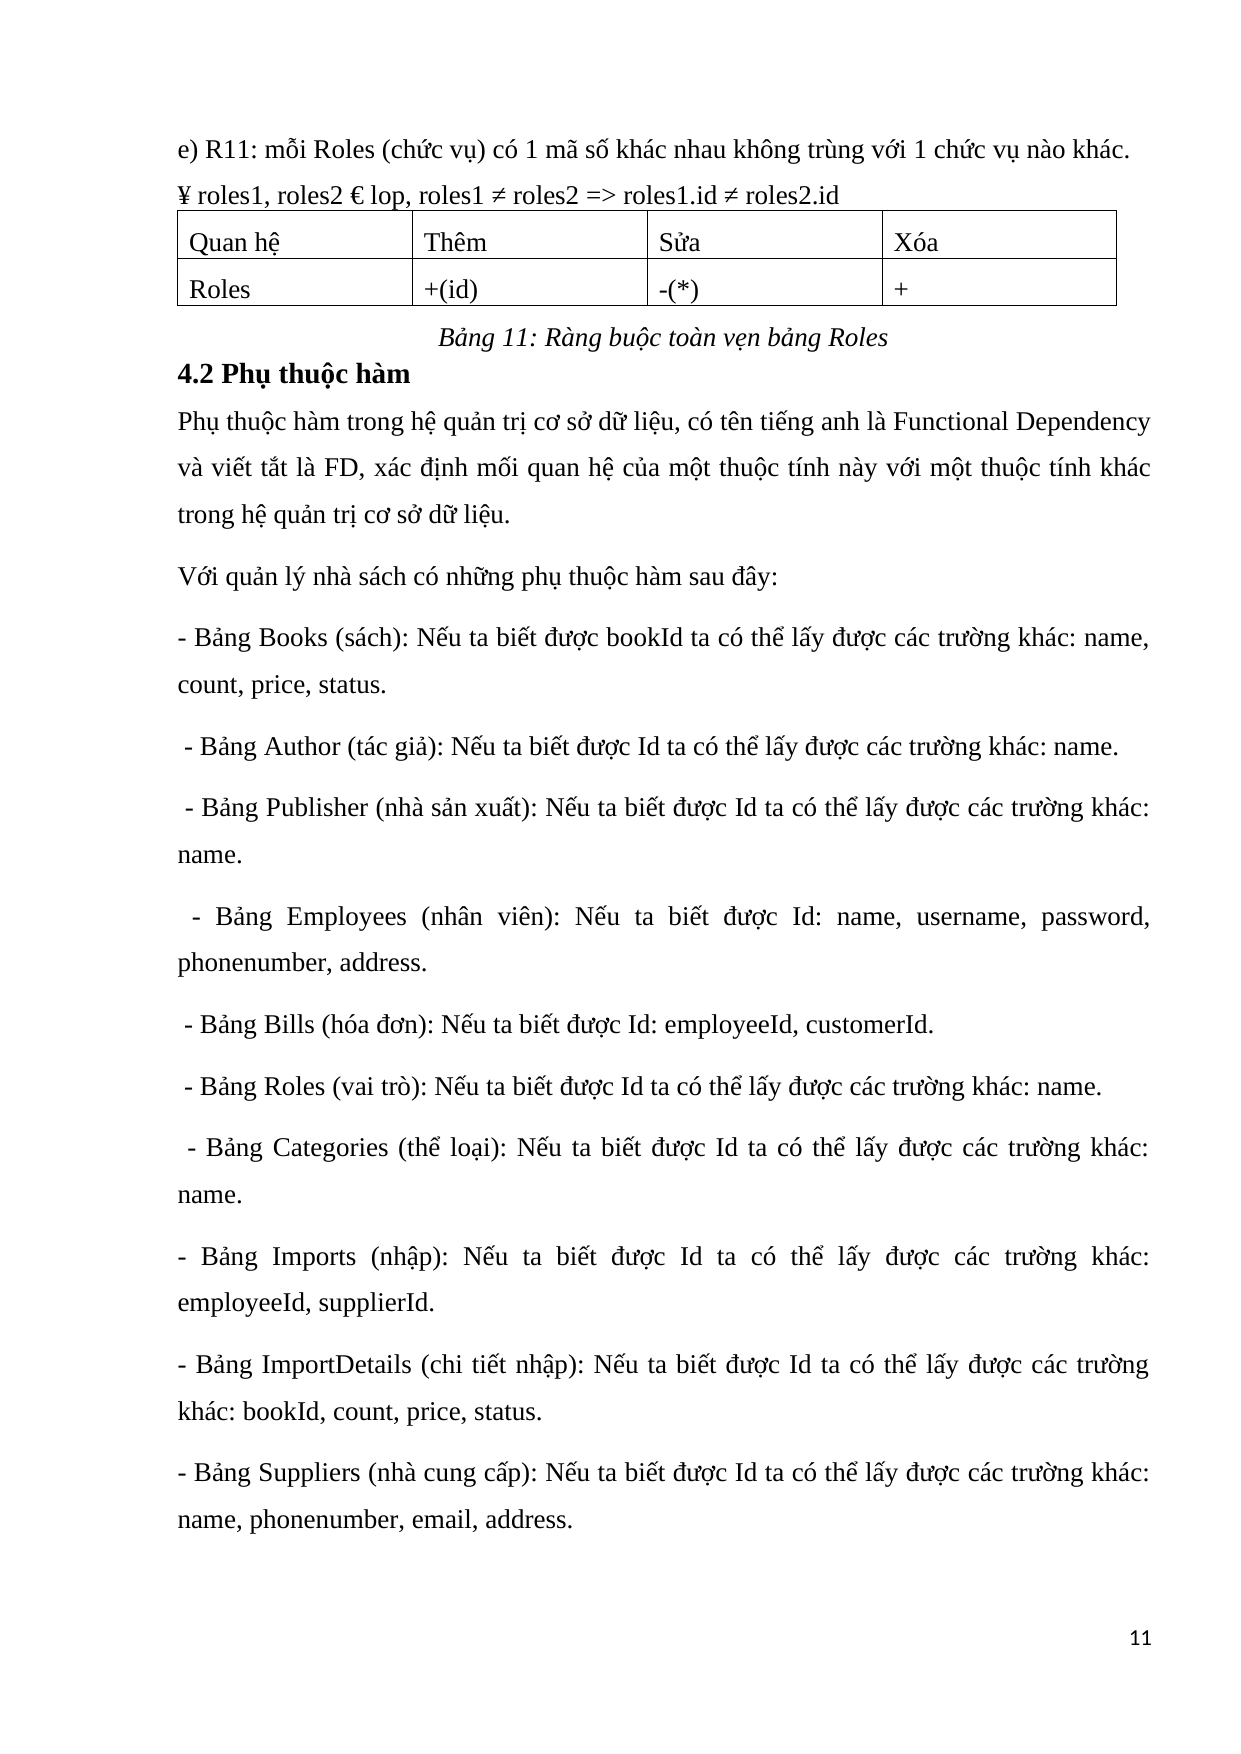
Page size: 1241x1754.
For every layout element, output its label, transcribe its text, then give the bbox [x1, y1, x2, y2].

text - Bảng Categories (thể loại): Nếu ta biết được Id ta có thể lấy được các trường khác: name. [177, 1131, 1152, 1209]
table_cell + [883, 259, 1116, 305]
text Phụ thuộc hàm trong hệ quản trị cơ sở dữ liệu, có tên tiếng anh là Functional Dependency và viết tắt là FD, xác định mối quan hệ của một thuộc tính này với một thuộc tính khác trong hệ quản trị cơ sở dữ liệu. [177, 405, 1152, 529]
table_cell -(*) [648, 259, 882, 305]
text - Bảng Bills (hóa đơn): Nếu ta biết được Id: employeeId, customerId. [177, 1008, 1152, 1039]
table_header Sửa [648, 211, 882, 258]
text e) R11: mỗi Roles (chức vụ) có 1 mã số khác nhau không trùng với 1 chức vụ nào khác. [177, 133, 1152, 164]
table_header Quan hệ [178, 211, 412, 258]
table_cell Roles [178, 259, 412, 305]
text Bảng 11: Ràng buộc toàn vẹn bảng Roles [177, 321, 1152, 352]
text - Bảng Publisher (nhà sản xuất): Nếu ta biết được Id ta có thể lấy được các trường khác: name. [177, 791, 1152, 869]
table_cell +(id) [413, 259, 647, 305]
text - Bảng Roles (vai trò): Nếu ta biết được Id ta có thể lấy được các trường khác: name. [177, 1070, 1152, 1101]
text - Bảng Suppliers (nhà cung cấp): Nếu ta biết được Id ta có thể lấy được các trường khác: name, phonenumber, email, address. [177, 1456, 1152, 1534]
table_header Thêm [413, 211, 647, 258]
table_header Xóa [883, 211, 1116, 258]
text Với quản lý nhà sách có những phụ thuộc hàm sau đây: [177, 560, 1152, 591]
text - Bảng ImportDetails (chi tiết nhập): Nếu ta biết được Id ta có thể lấy được các trường khác: bookId, count, price, status. [177, 1348, 1152, 1426]
text - Bảng Books (sách): Nếu ta biết được bookId ta có thể lấy được các trường khác: name, count, price, status. [177, 621, 1152, 699]
text - Bảng Author (tác giả): Nếu ta biết được Id ta có thể lấy được các trường khác: name. [177, 730, 1152, 761]
subtitle 4.2 Phụ thuộc hàm [177, 356, 1152, 390]
text - Bảng Employees (nhân viên): Nếu ta biết được Id: name, username, password, phonenumber, address. [177, 900, 1152, 977]
text ¥ roles1, roles2 € lop, roles1 ≠ roles2 => roles1.id ≠ roles2.id [177, 179, 1152, 210]
text - Bảng Imports (nhập): Nếu ta biết được Id ta có thể lấy được các trường khác: employeeId, supplierId. [177, 1240, 1152, 1317]
